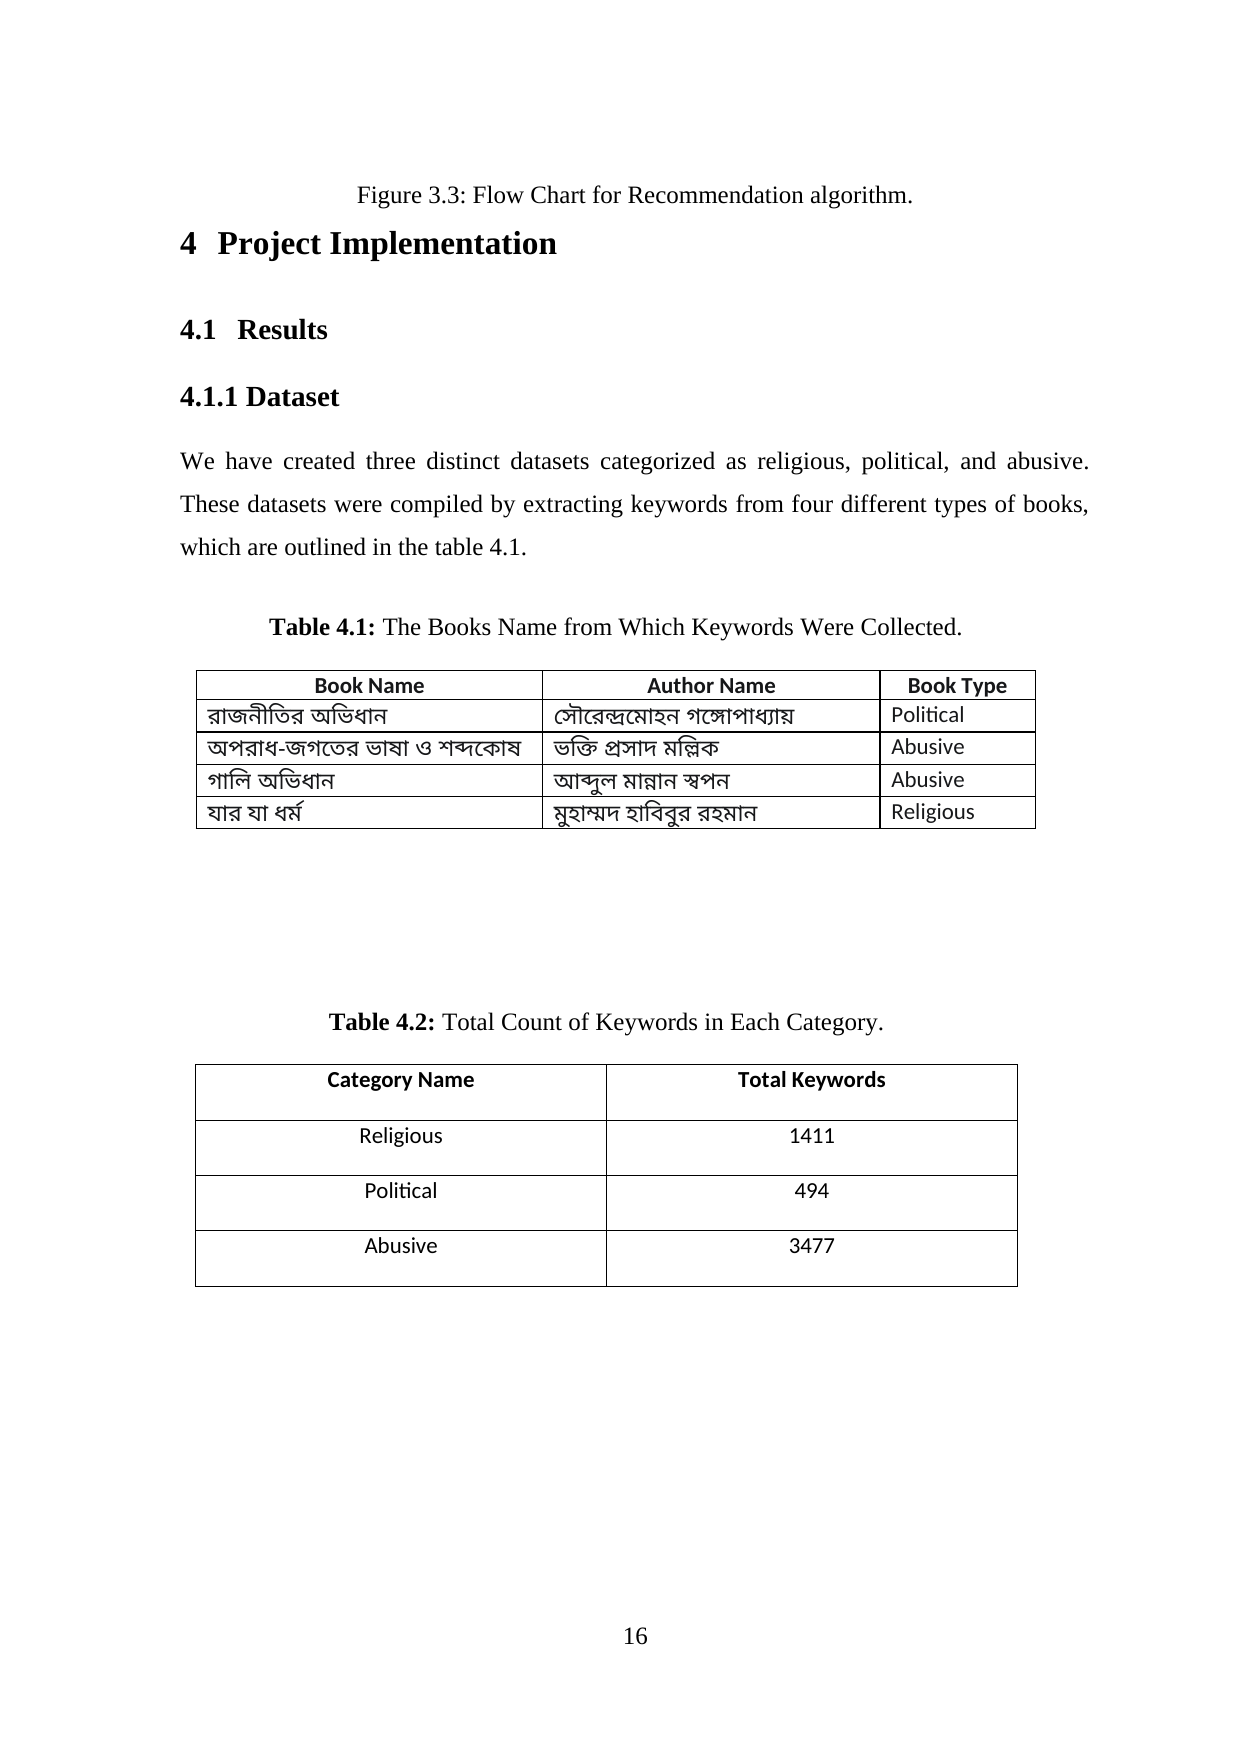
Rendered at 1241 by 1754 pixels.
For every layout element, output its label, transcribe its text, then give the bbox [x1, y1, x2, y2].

text Project Implementation [180, 223, 1090, 261]
list 4.1.1 Dataset [180, 379, 1090, 412]
list We have created three distinct datasets categorized as religious, political, and abusive. These datasets were compiled by extracting keywords from four different types of books, which are outlined in the table 4.1. [180, 446, 1090, 561]
text Results [180, 312, 1090, 345]
text Figure 3.3: Flow Chart for Recommendation algorithm. [180, 180, 1090, 209]
